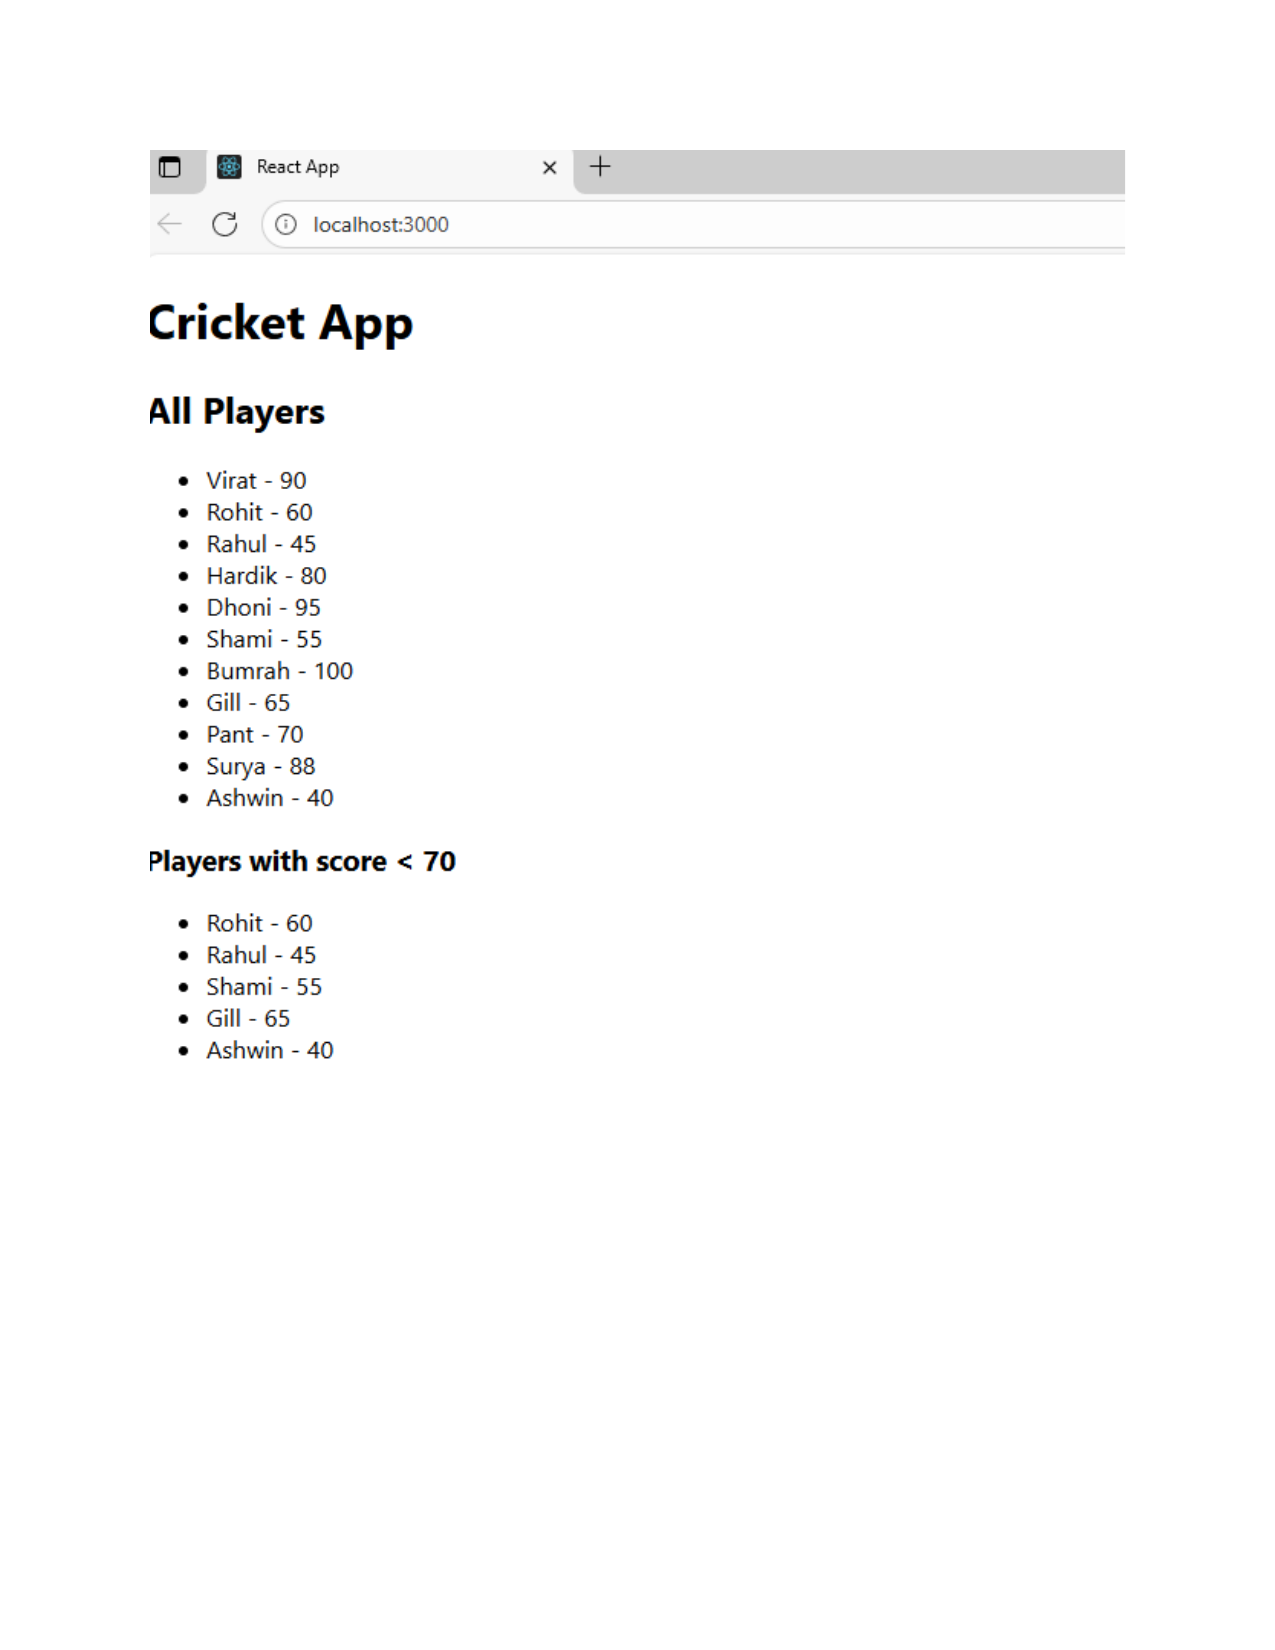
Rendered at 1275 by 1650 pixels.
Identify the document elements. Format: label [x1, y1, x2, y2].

picture [150, 150, 1125, 1110]
